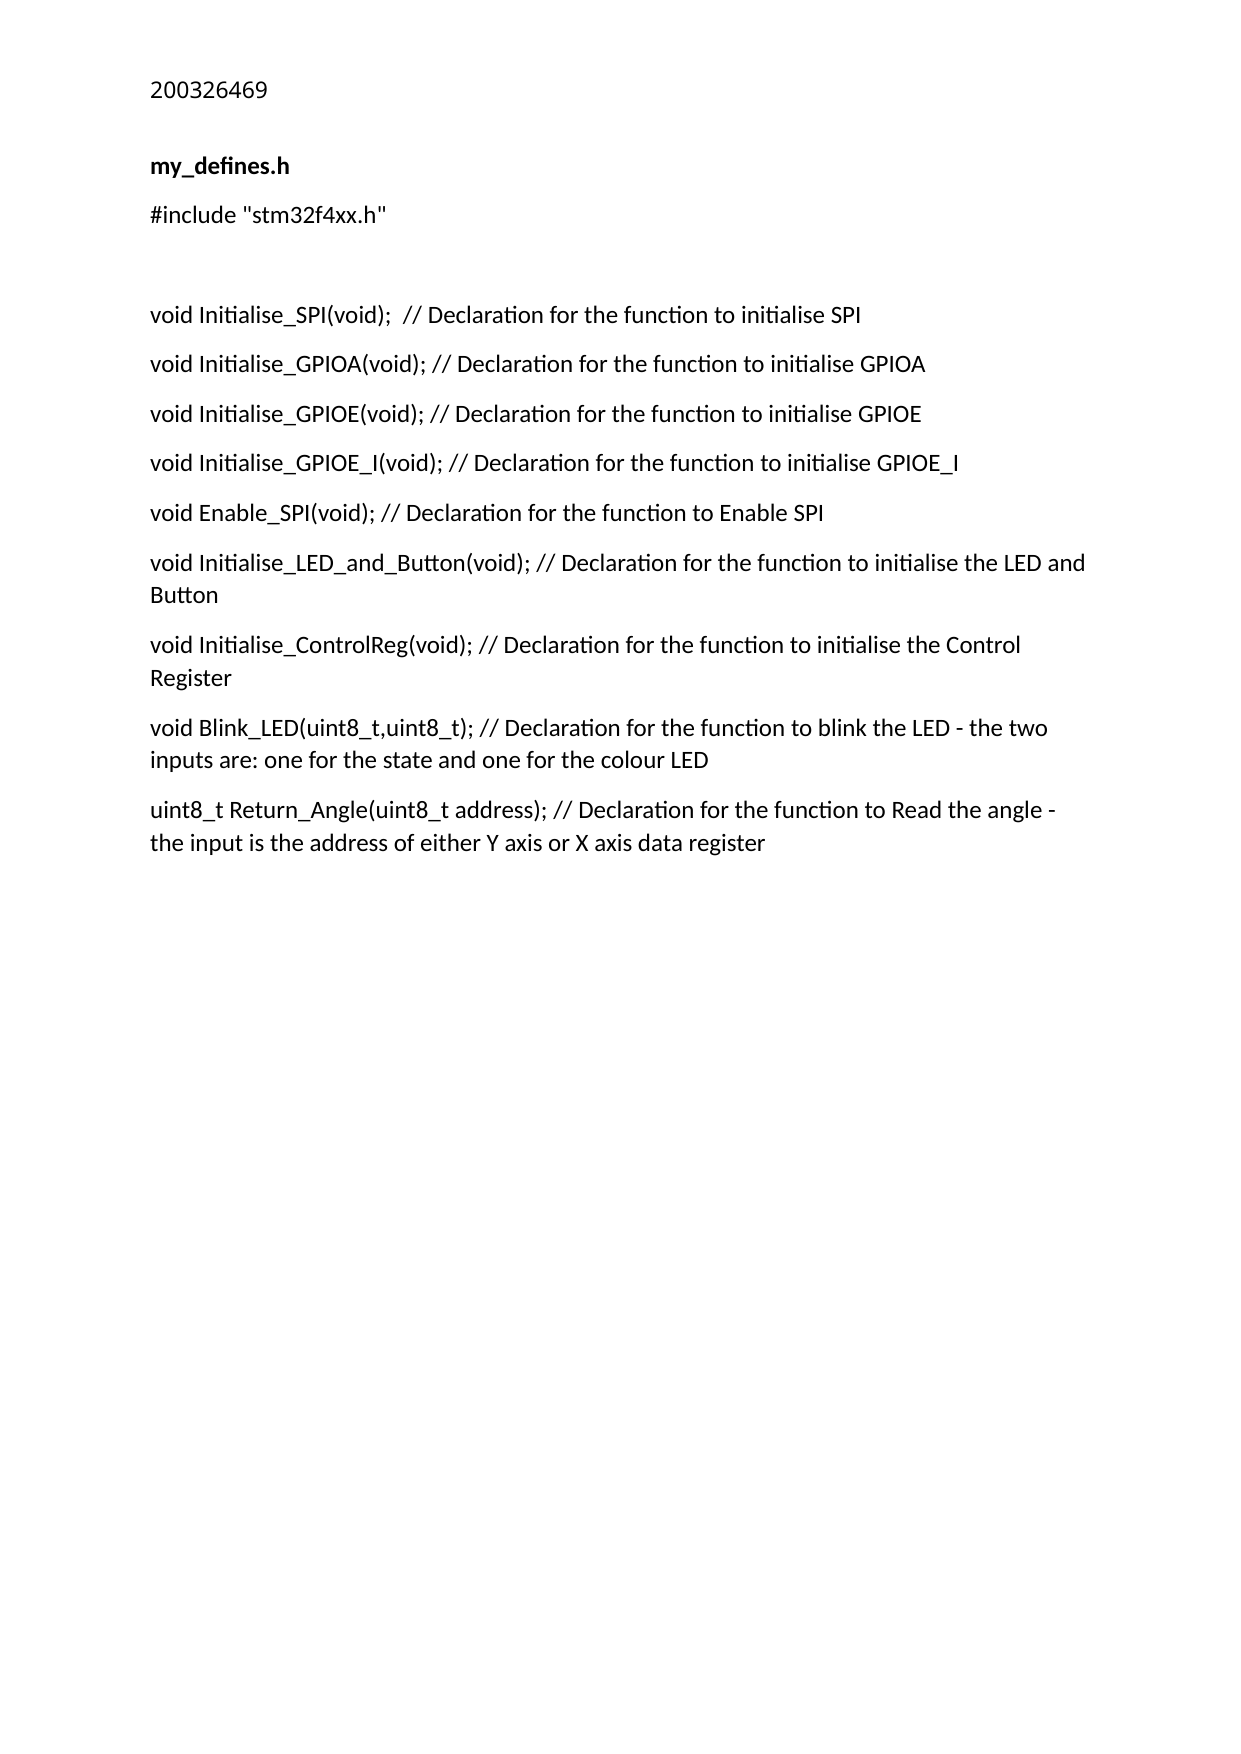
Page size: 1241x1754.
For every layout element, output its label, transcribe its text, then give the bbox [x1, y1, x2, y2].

text void Blink_LED(uint8_t,uint8_t); // Declaration for the function to blink the LED - the two inputs are: one for the state and one for the colour LED [150, 712, 1090, 775]
text void Initialise_GPIOE_I(void); // Declaration for the function to initialise GPIOE_I [150, 447, 1090, 478]
text #include "stm32f4xx.h" [150, 199, 1090, 230]
text uint8_t Return_Angle(uint8_t address); // Declaration for the function to Read the angle - the input is the address of either Y axis or X axis data register [150, 794, 1090, 858]
text void Initialise_GPIOE(void); // Declaration for the function to initialise GPIOE [150, 398, 1090, 428]
text void Initialise_LED_and_Button(void); // Declaration for the function to initialise the LED and Button [150, 547, 1090, 610]
text void Initialise_SPI(void); // Declaration for the function to initialise SPI [150, 299, 1090, 329]
text my_defines.h [150, 150, 1090, 181]
text void Initialise_ControlReg(void); // Declaration for the function to initialise the Control Register [150, 629, 1090, 693]
text void Enable_SPI(void); // Declaration for the function to Enable SPI [150, 497, 1090, 528]
text void Initialise_GPIOA(void); // Declaration for the function to initialise GPIOA [150, 348, 1090, 379]
